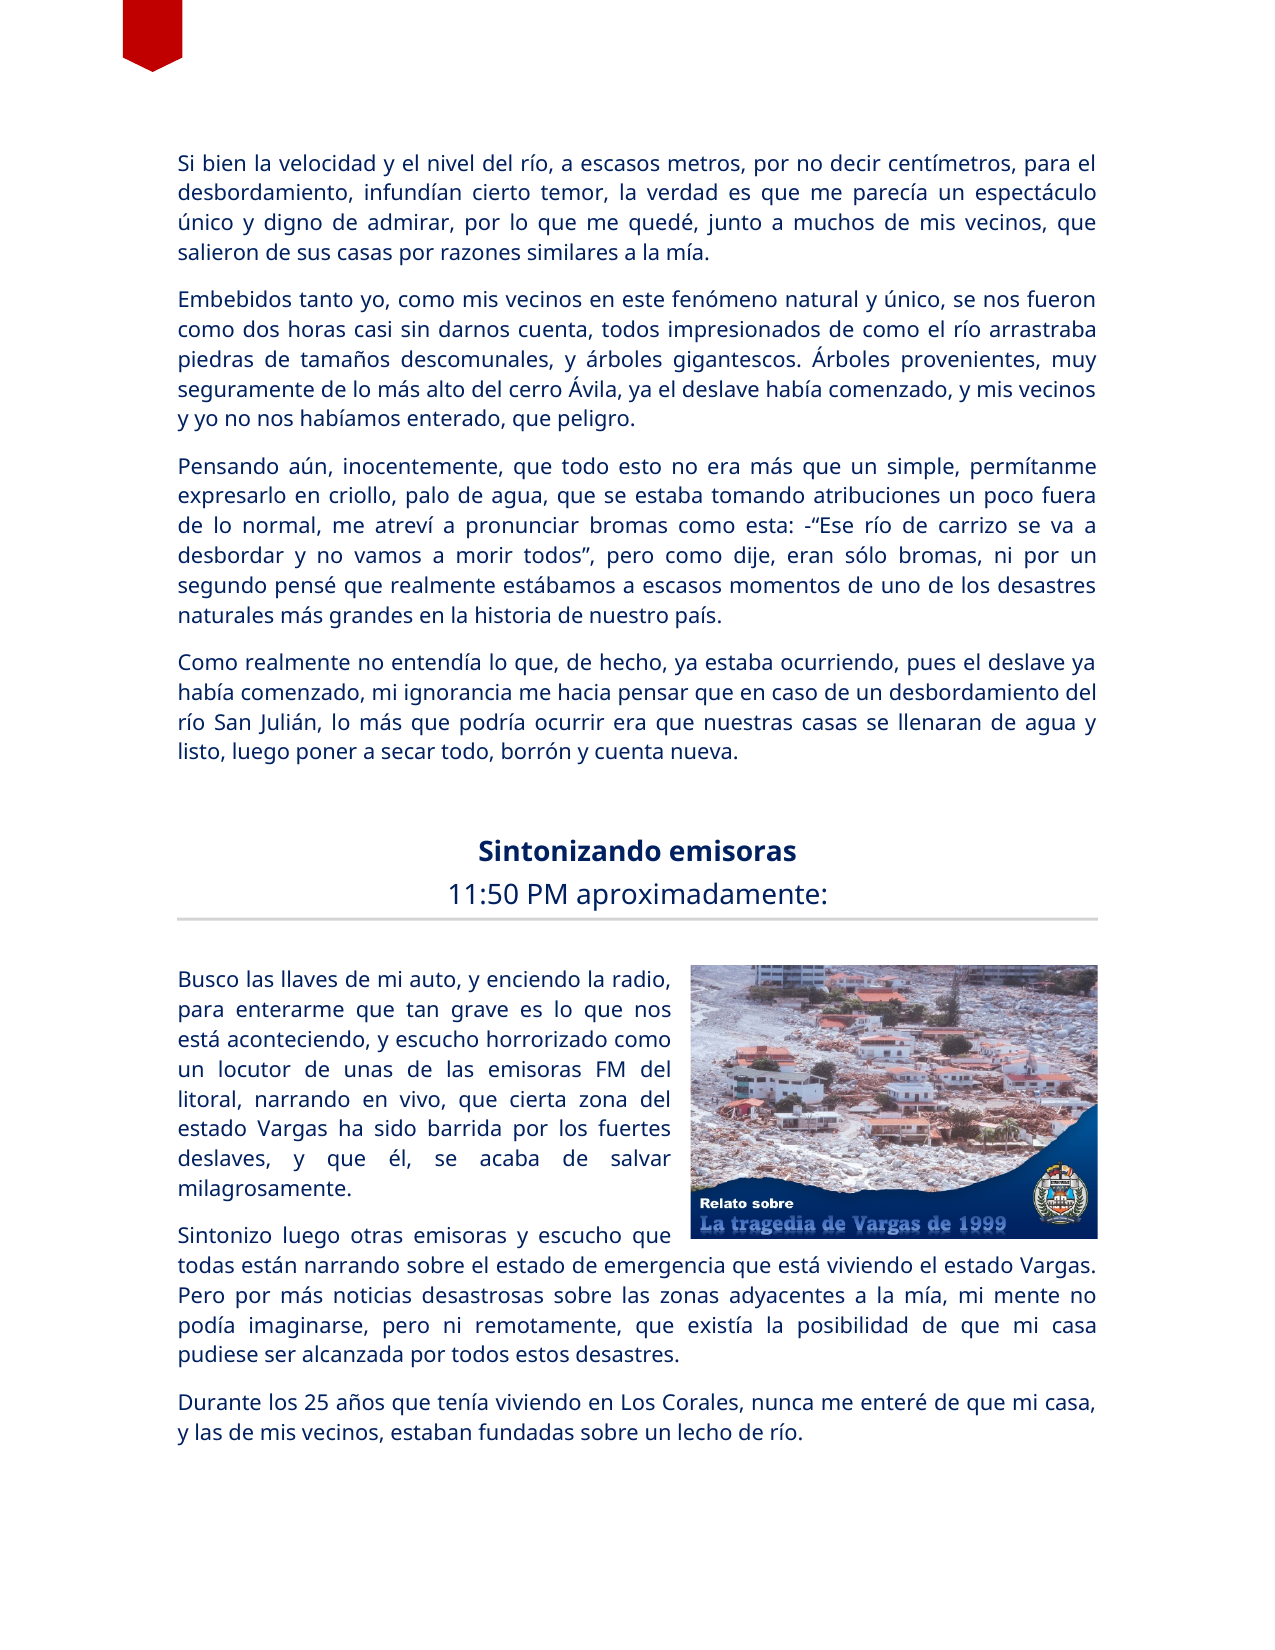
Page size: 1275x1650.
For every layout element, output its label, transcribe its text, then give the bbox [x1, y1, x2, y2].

subtitle 11:50 PM aproximadamente: [177, 874, 1098, 913]
subtitle Sintonizando emisoras [177, 831, 1098, 869]
text Pensando aún, inocentemente, que todo esto no era más que un simple, permítanme expresarlo en criollo, palo de agua, que se estaba tomando atribuciones un poco fuera de lo normal, me atreví a pronunciar bromas como esta: -“Ese río de carrizo se va a desbordar y no vamos a morir todos”, pero como dije, eran sólo bromas, ni por un segundo pensé que realmente estábamos a escasos momentos de uno de los desastres naturales más grandes en la historia de nuestro país. [177, 451, 1098, 629]
text Si bien la velocidad y el nivel del río, a escasos metros, por no decir centímetros, para el desbordamiento, infundían cierto temor, la verdad es que me parecía un espectáculo único y digno de admirar, por lo que me quedé, junto a muchos de mis vecinos, que salieron de sus casas por razones similares a la mía. [177, 148, 1098, 267]
picture [690, 965, 1098, 1239]
text Sintonizo luego otras emisoras y escucho que todas están narrando sobre el estado de emergencia que está viviendo el estado Vargas. Pero por más noticias desastrosas sobre las zonas adyacentes a la mía, mi mente no podía imaginarse, pero ni remotamente, que existía la posibilidad de que mi casa pudiese ser alcanzada por todos estos desastres. [177, 1220, 1098, 1369]
text Como realmente no entendía lo que, de hecho, ya estaba ocurriendo, pues el deslave ya había comenzado, mi ignorancia me hacia pensar que en caso de un desbordamiento del río San Julián, lo más que podría ocurrir era que nuestras casas se llenaran de agua y listo, luego poner a secar todo, borrón y cuenta nueva. [177, 647, 1098, 766]
text Durante los 25 años que tenía viviendo en Los Corales, nunca me enteré de que mi casa, y las de mis vecinos, estaban fundadas sobre un lecho de río. [177, 1387, 1098, 1446]
text Embebidos tanto yo, como mis vecinos en este fenómeno natural y único, se nos fueron como dos horas casi sin darnos cuenta, todos impresionados de como el río arrastraba piedras de tamaños descomunales, y árboles gigantescos. Árboles provenientes, muy seguramente de lo más alto del cerro Ávila, ya el deslave había comenzado, y mis vecinos y yo no nos habíamos enterado, que peligro. [177, 284, 1098, 433]
